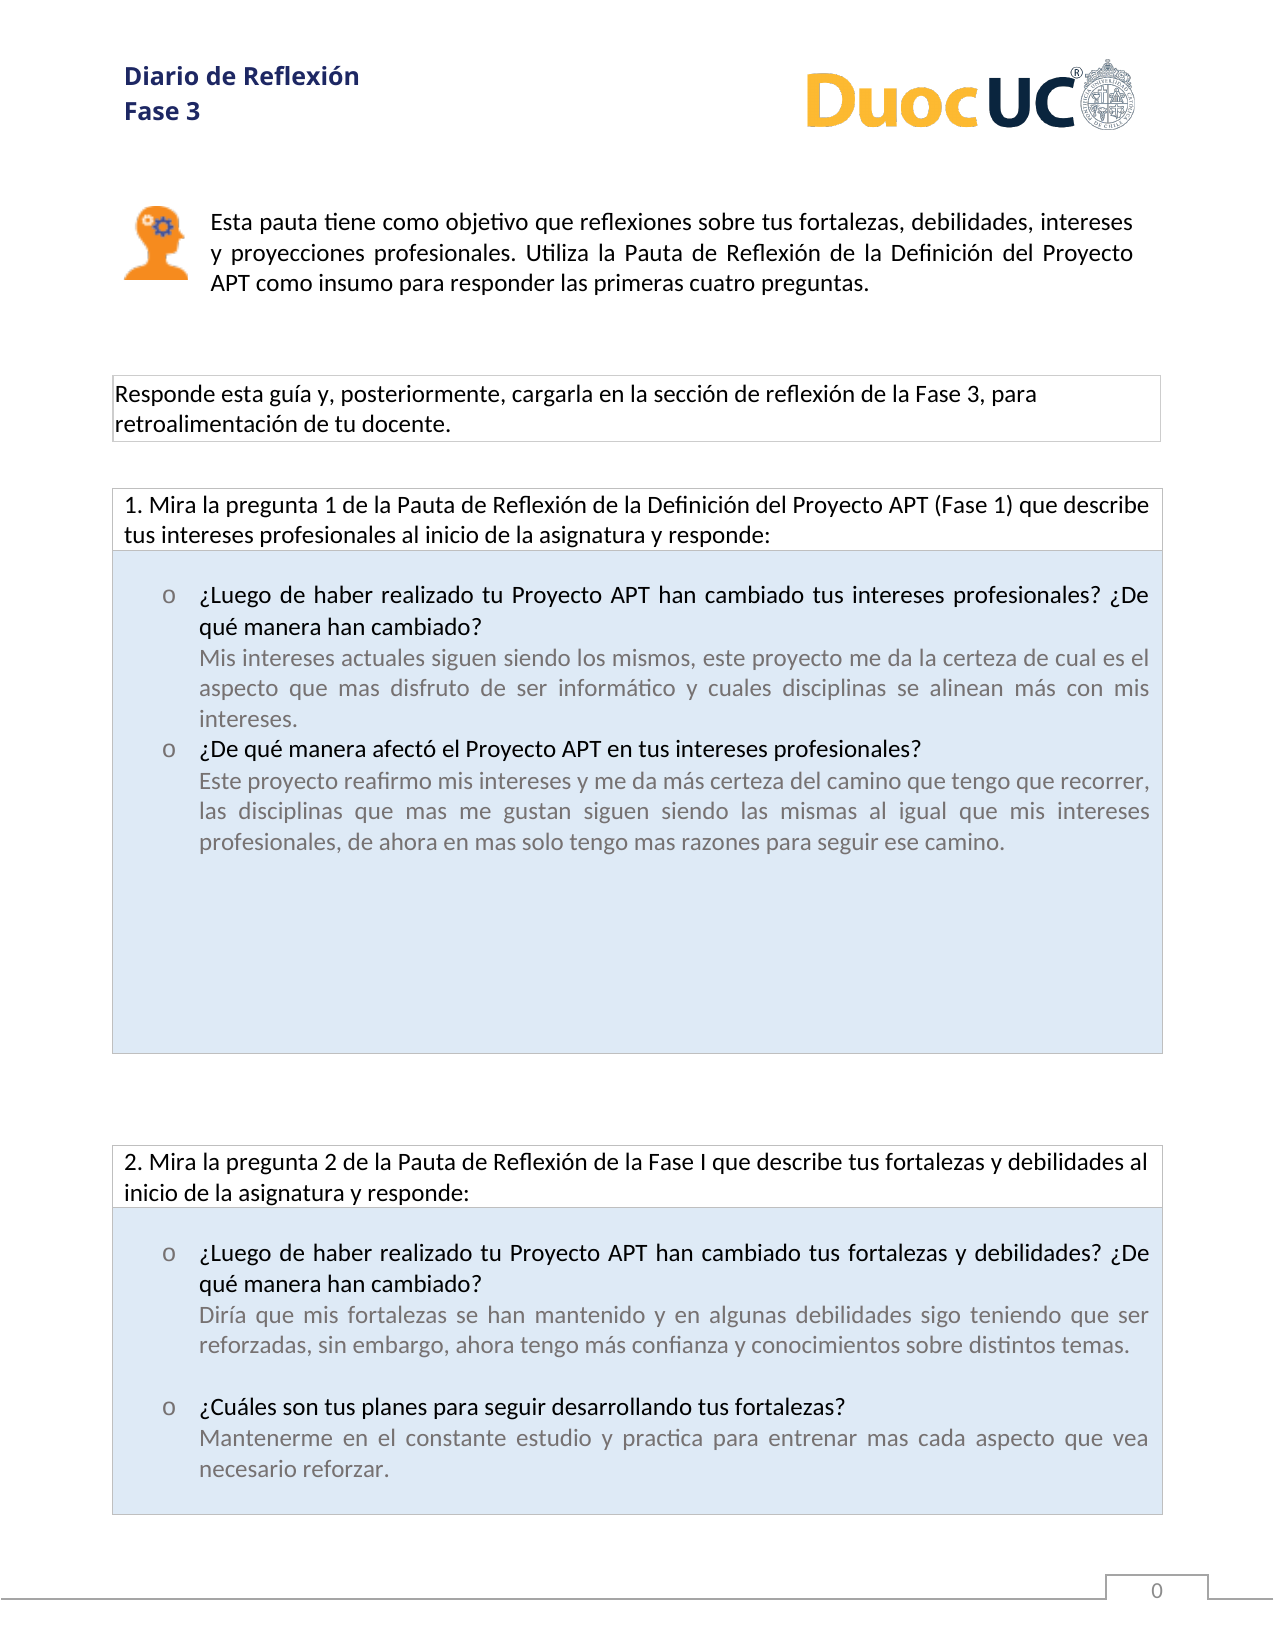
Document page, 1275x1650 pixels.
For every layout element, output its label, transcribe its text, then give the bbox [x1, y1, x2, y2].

table_cell ¿Luego de haber realizado tu Proyecto APT han cambiado tus intereses profesionales? ¿De qué manera han cambiado? Mis intereses actuales siguen siendo los mismos, este proyecto me da la certeza de cual es el aspecto que mas disfruto de ser informático y cuales disciplinas se alinean más con mis intereses. ¿De qué manera afectó el Proyecto APT en tus intereses profesionales? Este proyecto reafirmo mis intereses y me da más certeza del camino que tengo que recorrer, las disciplinas que mas me gustan siguen siendo las mismas al igual que mis intereses profesionales, de ahora en mas solo tengo mas razones para seguir ese camino. [113, 551, 1162, 1053]
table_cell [113, 1208, 1162, 1514]
table_header [112, 207, 199, 344]
table_header Responde esta guía y, posteriormente, cargarla en la sección de reflexión de la Fase 3, para retroalimentación de tu docente. [114, 376, 1160, 441]
picture [807, 59, 1135, 130]
table_header 1. Mira la pregunta 1 de la Pauta de Reflexión de la Definición del Proyecto APT (Fase 1) que describe tus intereses profesionales al inicio de la asignatura y responde: [113, 489, 1162, 550]
table_header 2. Mira la pregunta 2 de la Pauta de Reflexión de la Fase I que describe tus fortalezas y debilidades al inicio de la asignatura y responde: [113, 1146, 1162, 1207]
table_header Esta pauta tiene como objetivo que reflexiones sobre tus fortalezas, debilidades, intereses y proyecciones profesionales. Utiliza la Pauta de Reflexión de la Definición del Proyecto APT como insumo para responder las primeras cuatro preguntas. [199, 207, 1146, 344]
